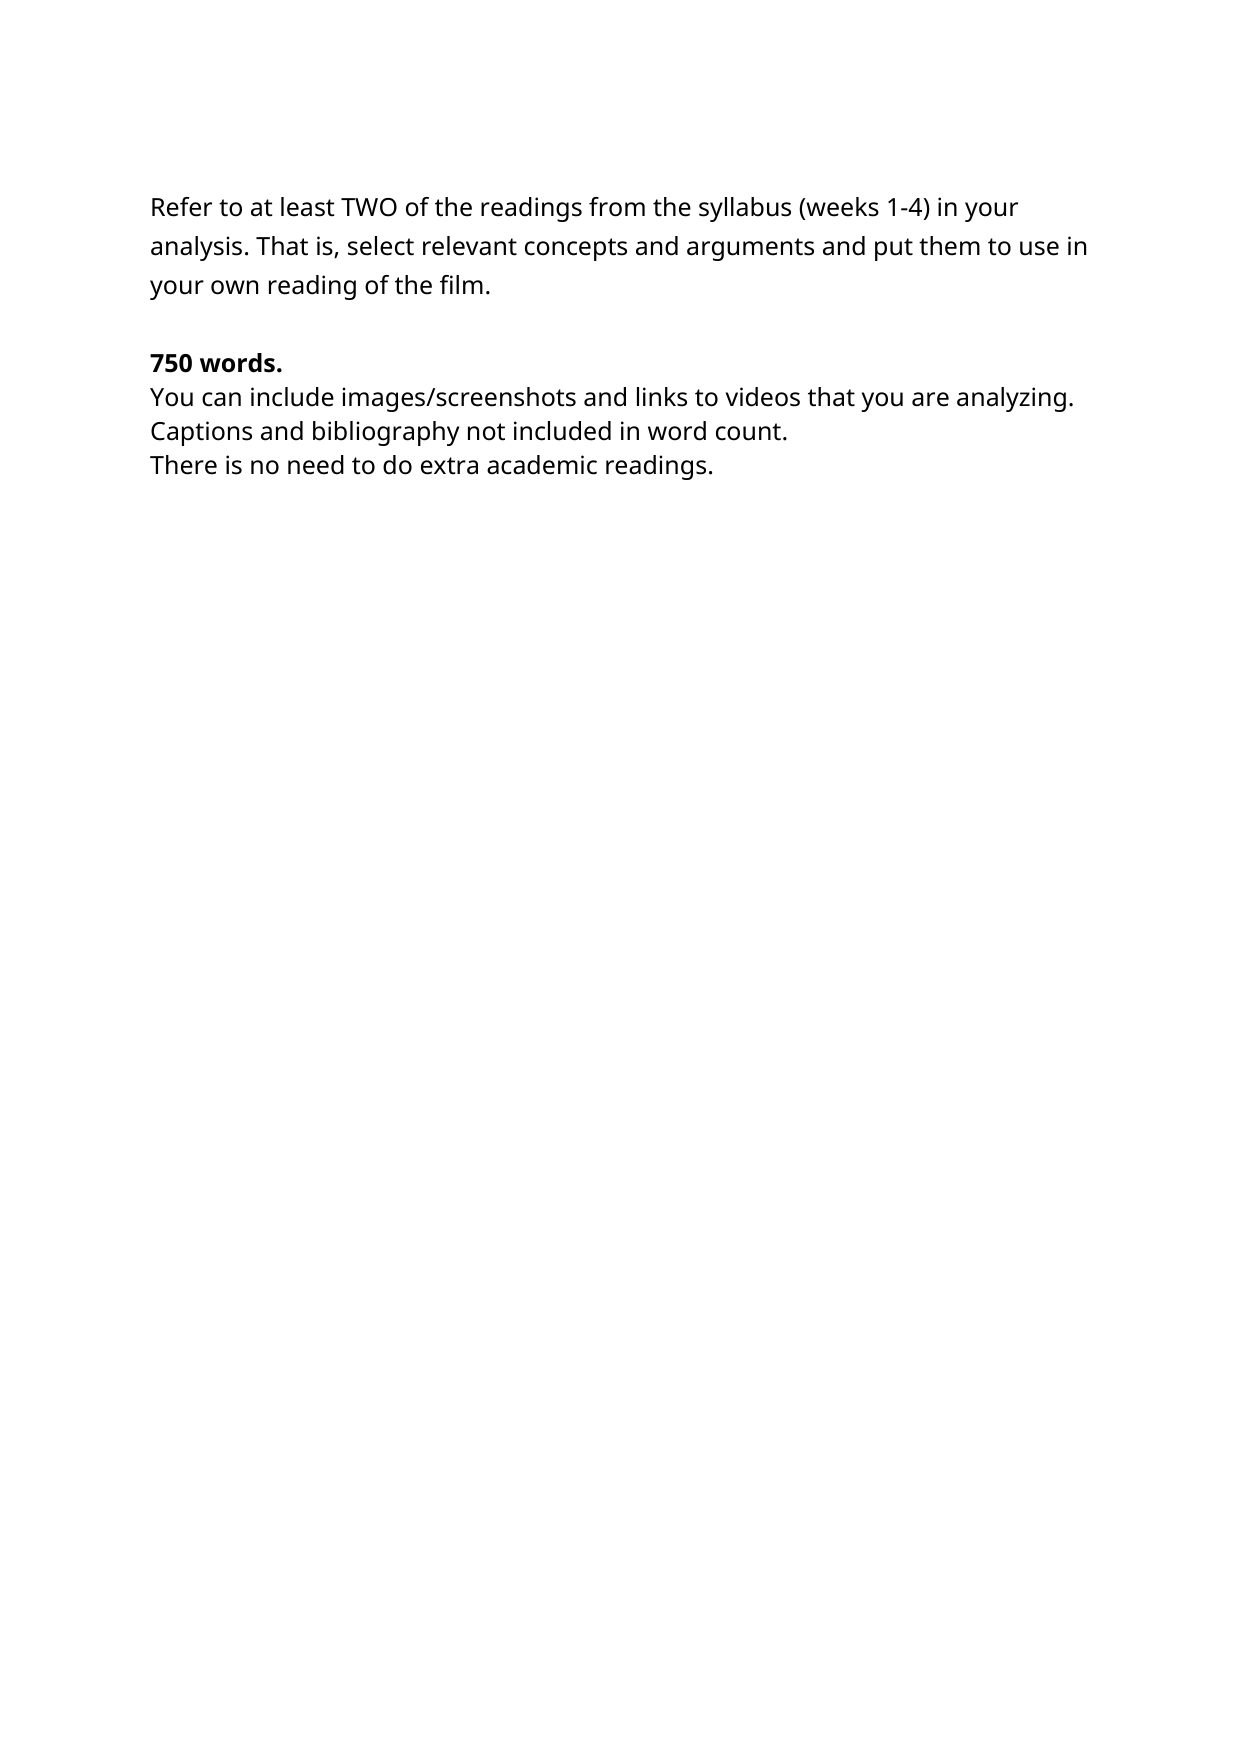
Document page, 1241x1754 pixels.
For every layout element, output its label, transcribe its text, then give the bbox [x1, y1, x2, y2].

text You can include images/screenshots and links to videos that you are analyzing. Captions and bibliography not included in word count. [150, 380, 1090, 448]
text Refer to at least TWO of the readings from the syllabus (weeks 1-4) in your analysis. That is, select relevant concepts and arguments and put them to use in your own reading of the film. [150, 189, 1090, 302]
text There is no need to do extra academic readings. [150, 448, 1090, 482]
text 750 words. [150, 346, 1090, 380]
